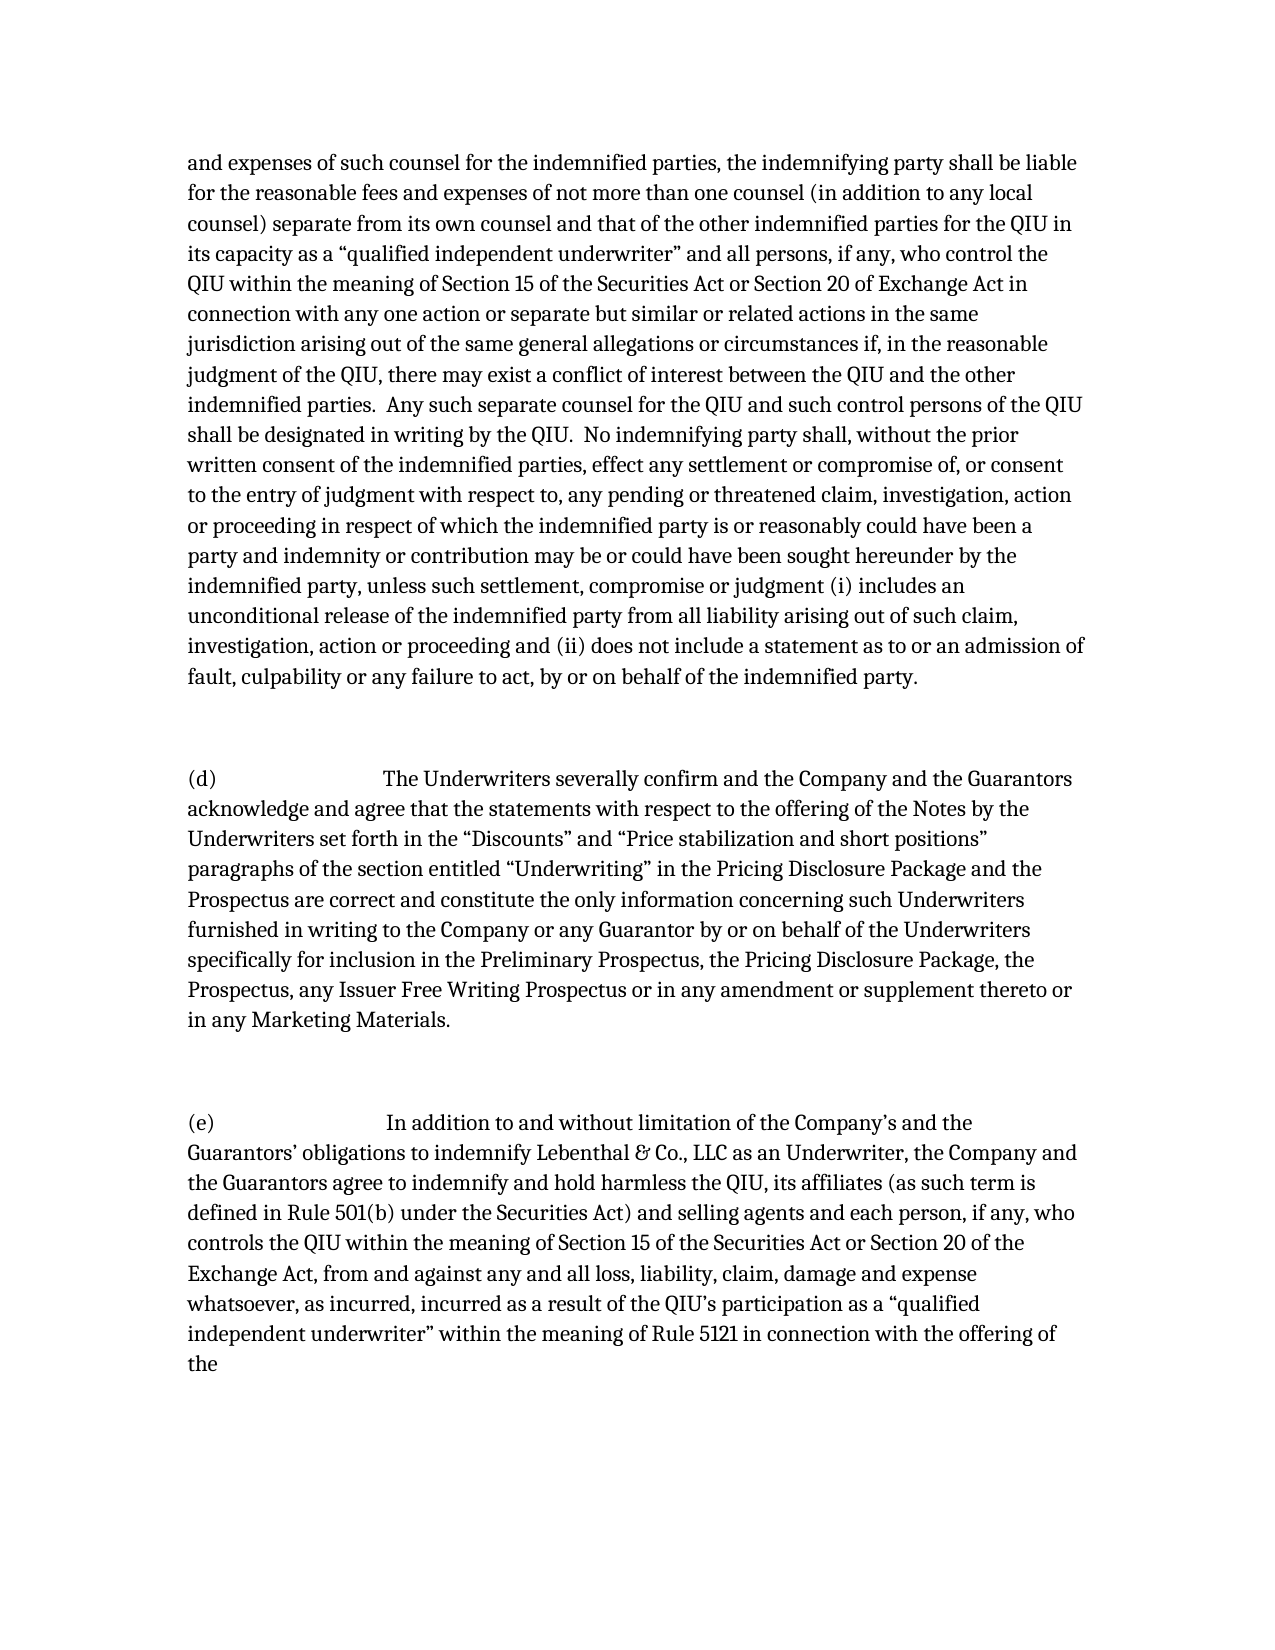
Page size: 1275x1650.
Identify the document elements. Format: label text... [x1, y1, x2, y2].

text (e) In addition to and without limitation of the Company’s and the Guarantors’ obligations to indemnify Lebenthal & Co., LLC as an Underwriter, the Company and the Guarantors agree to indemnify and hold harmless the QIU, its affiliates (as such term is defined in Rule 501(b) under the Securities Act) and selling agents and each person, if any, who controls the QIU within the meaning of Section 15 of the Securities Act or Section 20 of the Exchange Act, from and against any and all loss, liability, claim, damage and expense whatsoever, as incurred, incurred as a result of the QIU’s participation as a “qualified independent underwriter” within the meaning of Rule 5121 in connection with the offering of the [187, 1109, 1087, 1377]
text (d) The Underwriters severally confirm and the Company and the Guarantors acknowledge and agree that the statements with respect to the offering of the Notes by the Underwriters set forth in the “Discounts” and “Price stabilization and short positions” paragraphs of the section entitled “Underwriting” in the Pricing Disclosure Package and the Prospectus are correct and constitute the only information concerning such Underwriters furnished in writing to the Company or any Guarantor by or on behalf of the Underwriters specifically for inclusion in the Preliminary Prospectus, the Pricing Disclosure Package, the Prospectus, any Issuer Free Writing Prospectus or in any amendment or supplement thereto or in any Marketing Materials. [187, 766, 1087, 1034]
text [187, 150, 1087, 690]
